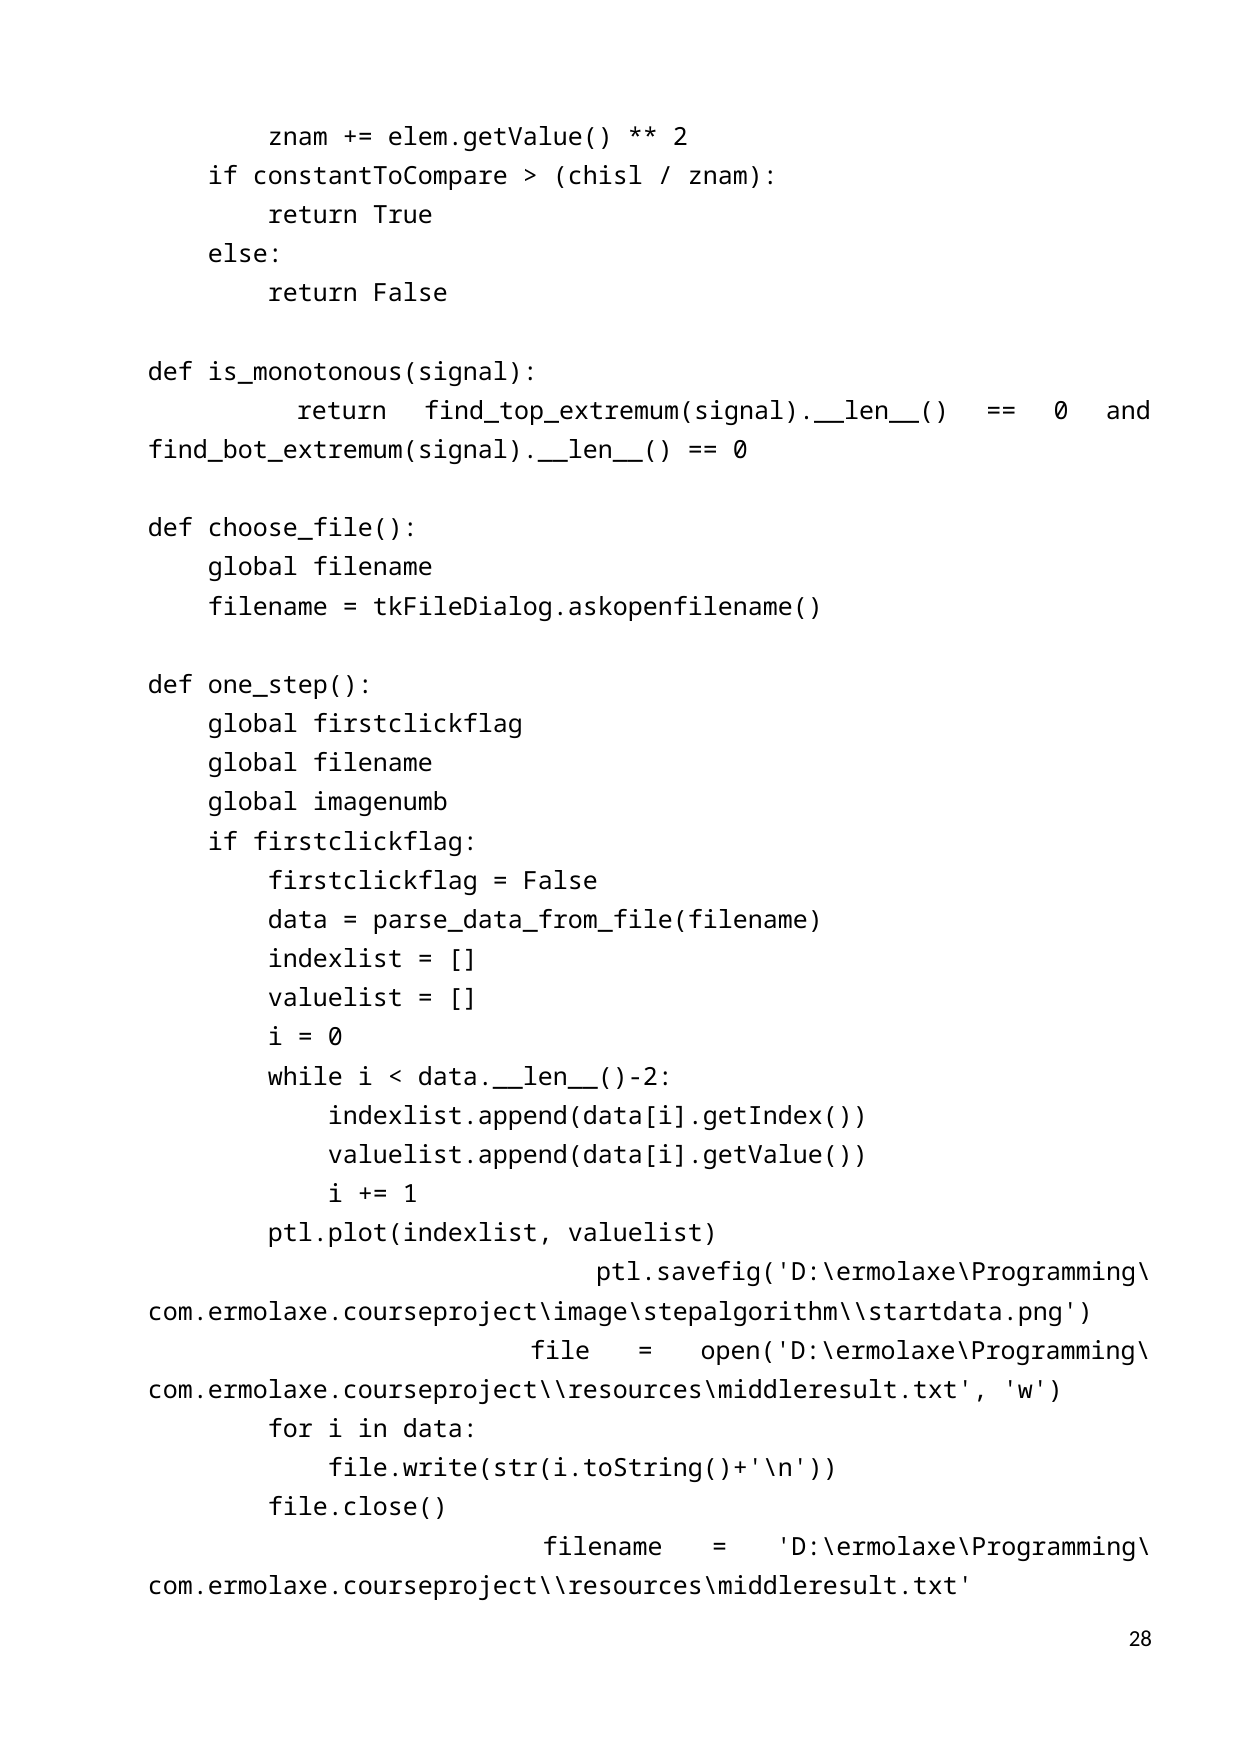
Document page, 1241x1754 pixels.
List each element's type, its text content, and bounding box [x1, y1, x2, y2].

list else: [148, 236, 1152, 270]
list return False [148, 275, 1152, 309]
list data = parse_data_from_file(filename) [148, 901, 1152, 936]
list return find_top_extremum(signal).__len__() == 0 and find_bot_extremum(signal).__len__() == 0 [148, 392, 1152, 466]
list global filename [148, 549, 1152, 583]
list if constantToCompare > (chisl / znam): [148, 157, 1152, 191]
list i = 0 [148, 1019, 1152, 1053]
list valuelist.append(data[i].getValue()) [148, 1136, 1152, 1171]
list znam += elem.getValue() ** 2 [148, 118, 1152, 152]
list file.write(str(i.toString()+'\n')) [148, 1450, 1152, 1484]
list indexlist = [] [148, 941, 1152, 975]
list if firstclickflag: [148, 823, 1152, 857]
list while i < data.__len__()-2: [148, 1058, 1152, 1092]
list def is_monotonous(signal): [148, 353, 1152, 387]
list return True [148, 196, 1152, 231]
list def one_step(): [148, 666, 1152, 701]
list indexlist.append(data[i].getIndex()) [148, 1097, 1152, 1131]
list for i in data: [148, 1411, 1152, 1445]
list ptl.plot(indexlist, valuelist) [148, 1215, 1152, 1249]
list i += 1 [148, 1176, 1152, 1210]
list ptl.savefig('D:\ermolaxe\Programming\com.ermolaxe.courseproject\image\stepalgorithm\\startdata.png') [148, 1254, 1152, 1327]
list file.close() [148, 1489, 1152, 1523]
list global imagenumb [148, 784, 1152, 818]
list def choose_file(): [148, 510, 1152, 544]
list valuelist = [] [148, 980, 1152, 1014]
list file = open('D:\ermolaxe\Programming\com.ermolaxe.courseproject\\resources\middleresult.txt', 'w') [148, 1332, 1152, 1406]
list filename = 'D:\ermolaxe\Programming\com.ermolaxe.courseproject\\resources\middleresult.txt' [148, 1528, 1152, 1601]
list global firstclickflag [148, 706, 1152, 740]
list global filename [148, 745, 1152, 779]
list firstclickflag = False [148, 862, 1152, 896]
list filename = tkFileDialog.askopenfilename() [148, 588, 1152, 622]
